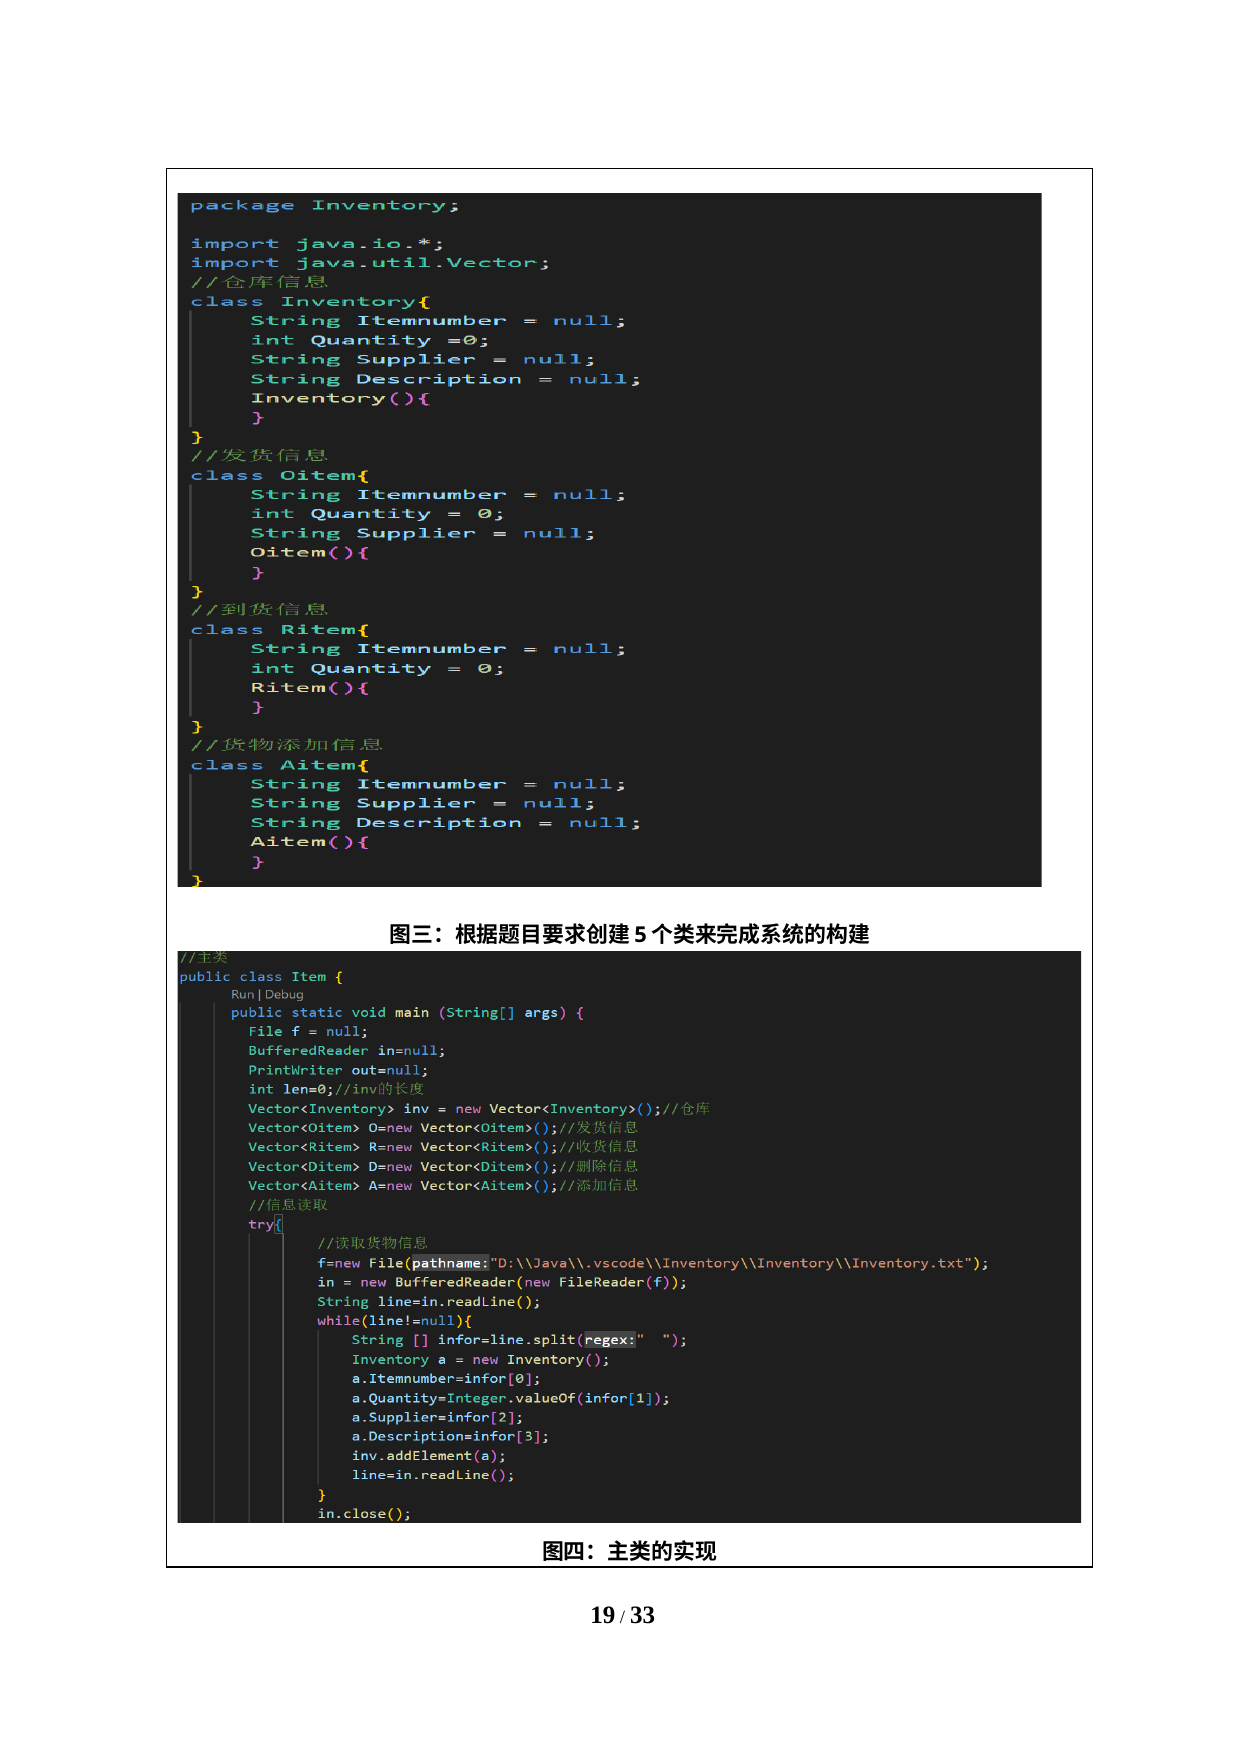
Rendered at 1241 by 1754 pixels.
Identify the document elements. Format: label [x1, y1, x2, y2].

picture [177, 193, 1042, 887]
table_cell [167, 169, 1092, 1566]
picture [177, 951, 1082, 1523]
